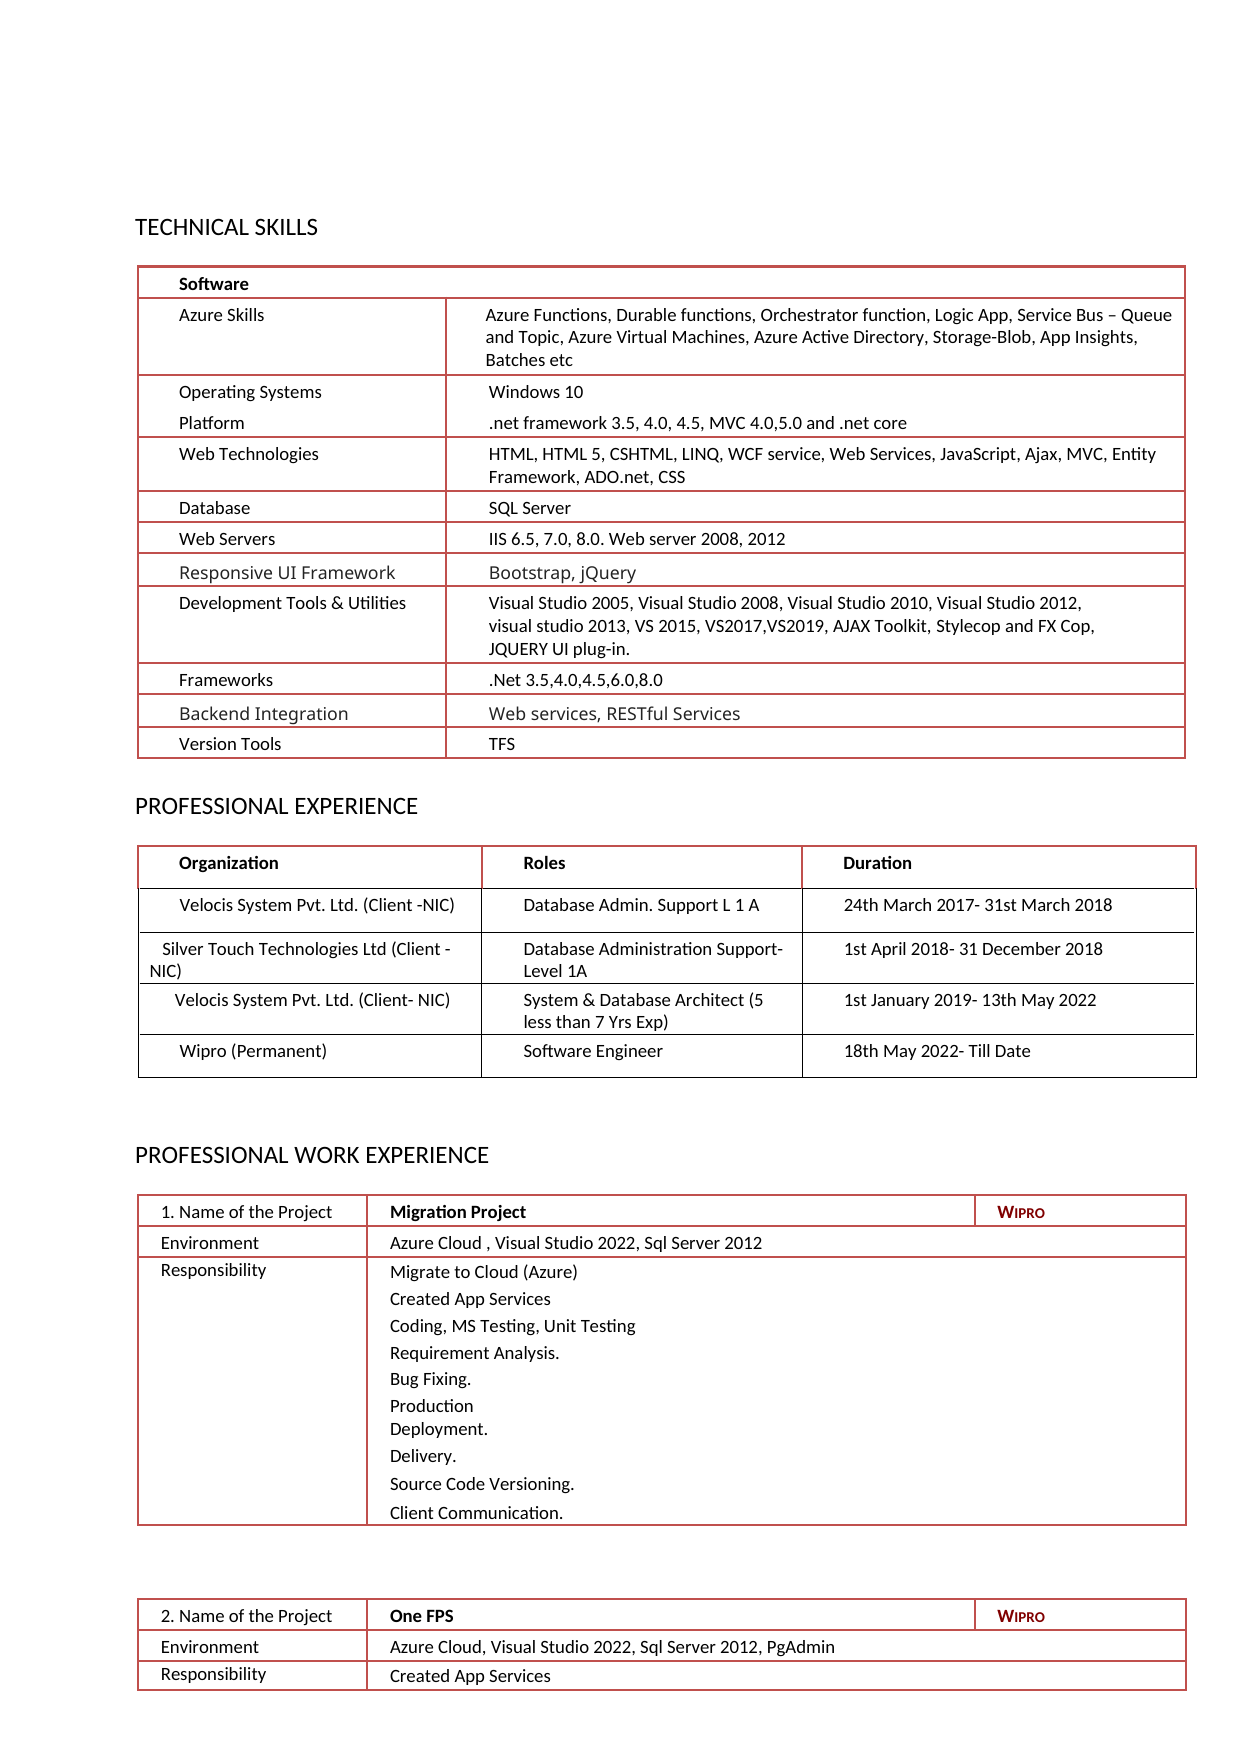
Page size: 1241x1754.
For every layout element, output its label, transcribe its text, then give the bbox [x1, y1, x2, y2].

text TECHNICAL SKILLS [135, 211, 1207, 241]
table_header 2. Name of the Project [139, 1600, 366, 1629]
table_header 1. Name of the Project [139, 1196, 366, 1225]
table_cell Responsive UI Framework [139, 554, 445, 585]
table_cell Wipro (Permanent) [139, 1035, 481, 1077]
table_header Wipro [976, 1600, 1185, 1629]
table_cell 1st April 2018- 31 December 2018 [803, 932, 1196, 983]
table_cell Environment [139, 1227, 366, 1256]
table_cell 24th March 2017- 31st March 2018 [803, 888, 1196, 932]
text PROFESSIONAL EXPERIENCE [135, 790, 1207, 821]
table_cell 18th May 2022- Till Date [803, 1034, 1196, 1077]
table_cell .Net 3.5,4.0,4.5,6.0,8.0 [447, 664, 1184, 693]
table_cell Database Administration Support- Level 1A [482, 933, 802, 983]
table_cell Visual Studio 2005, Visual Studio 2008, Visual Studio 2010, Visual Studio 2012, visual studio 2013, VS 2015, VS2017,VS2019, AJAX Toolkit, Stylecop and FX Cop, JQUERY UI plug-in. [447, 587, 1184, 662]
table_cell TFS [447, 728, 1184, 757]
table_cell Responsibility [139, 1662, 366, 1689]
table_cell Migrate to Cloud (Azure) Created App Services Coding, MS Testing, Unit Testing Requirement Analysis. Bug Fixing. Production Deployment. Delivery. Source Code Versioning. Client Communication. [368, 1258, 1185, 1524]
table_cell Operating Systems Platform [139, 376, 445, 436]
table_header Organization [139, 847, 481, 888]
table_cell Azure Functions, Durable functions, Orchestrator function, Logic App, Service Bus – Queue and Topic, Azure Virtual Machines, Azure Active Directory, Storage-Blob, App Insights, Batches etc [447, 299, 1184, 373]
table_cell System & Database Architect (5 less than 7 Yrs Exp) [482, 984, 802, 1034]
text PROFESSIONAL WORK EXPERIENCE [135, 1139, 1207, 1170]
table_header One FPS [368, 1600, 974, 1629]
table_header Duration [803, 847, 1195, 888]
table_header Migration Project [368, 1196, 974, 1225]
table_cell Software Engineer [482, 1035, 802, 1077]
table_cell Version Tools [139, 728, 445, 757]
table_cell Database Admin. Support L 1 A [482, 889, 802, 932]
table_cell SQL Server [447, 492, 1184, 521]
table_cell Environment [139, 1631, 366, 1660]
table_cell Frameworks [139, 664, 445, 693]
table_cell 1st January 2019- 13th May 2022 [803, 983, 1196, 1034]
table_cell Web services, RESTful Services [447, 695, 1184, 726]
table_cell Development Tools & Utilities [139, 587, 445, 662]
table_cell Database [139, 492, 445, 521]
table_cell Silver Touch Technologies Ltd (Client -NIC) [139, 933, 481, 983]
table_cell Created App Services [368, 1662, 1185, 1689]
table_cell HTML, HTML 5, CSHTML, LINQ, WCF service, Web Services, JavaScript, Ajax, MVC, Entity Framework, ADO.net, CSS [447, 438, 1184, 490]
table_cell Azure Skills [139, 299, 445, 373]
table_header Wipro [976, 1196, 1185, 1225]
table_header Roles [483, 847, 801, 888]
table_cell Velocis System Pvt. Ltd. (Client- NIC) [139, 984, 481, 1034]
table_header Software [139, 268, 1184, 297]
table_cell IIS 6.5, 7.0, 8.0. Web server 2008, 2012 [447, 523, 1184, 552]
table_cell Azure Cloud , Visual Studio 2022, Sql Server 2012 [368, 1227, 1185, 1256]
table_cell Azure Cloud, Visual Studio 2022, Sql Server 2012, PgAdmin [368, 1631, 1185, 1660]
table_cell Responsibility [139, 1258, 366, 1524]
table_cell Velocis System Pvt. Ltd. (Client -NIC) [139, 889, 481, 932]
table_cell Web Technologies [139, 438, 445, 490]
table_cell Windows 10 .net framework 3.5, 4.0, 4.5, MVC 4.0,5.0 and .net core [447, 376, 1184, 436]
table_cell Web Servers [139, 523, 445, 552]
table_cell Bootstrap, jQuery [447, 554, 1184, 585]
table_cell Backend Integration [139, 695, 445, 726]
